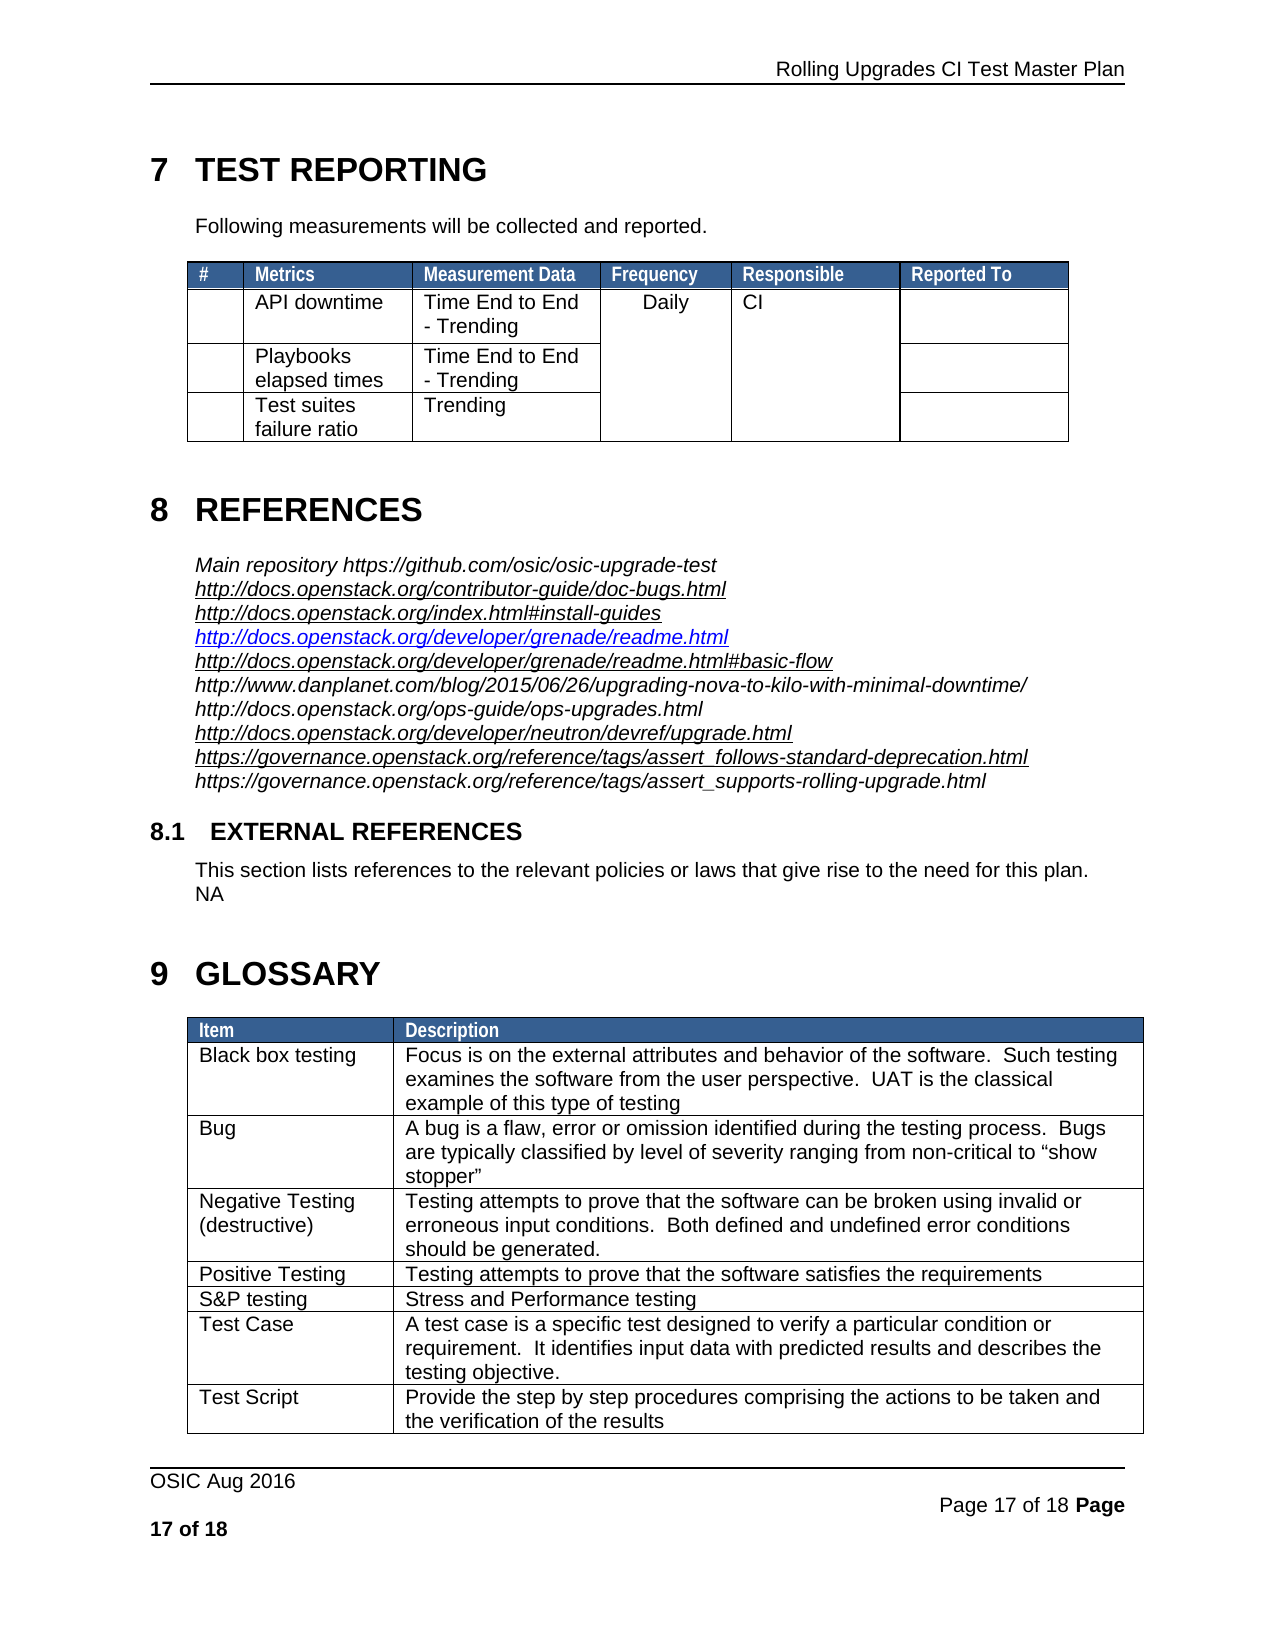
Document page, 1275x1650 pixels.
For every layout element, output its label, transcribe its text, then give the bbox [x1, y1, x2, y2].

table_cell CI [732, 290, 899, 441]
text https://governance.openstack.org/reference/tags/assert_supports-rolling-upgrade.html [195, 769, 1125, 793]
table_cell API downtime [244, 290, 412, 343]
table_cell [901, 393, 1068, 441]
text NA [195, 882, 1125, 906]
table_cell [901, 290, 1068, 343]
table_cell Time End to End - Trending [413, 344, 600, 392]
table_header Frequency [601, 263, 731, 288]
table_cell [901, 344, 1068, 392]
table_cell Test Script [188, 1385, 393, 1433]
text Main repository https://github.com/osic/osic-upgrade-test [195, 553, 1125, 577]
table_cell Stress and Performance testing [394, 1287, 1143, 1311]
table_cell Test suites failure ratio [244, 393, 412, 441]
table_cell Provide the step by step procedures comprising the actions to be taken and the verification of the results [394, 1385, 1143, 1433]
table_cell Test Case [188, 1312, 393, 1384]
table_cell Positive Testing [188, 1262, 393, 1286]
text http://docs.openstack.org/ops-guide/ops-upgrades.html [195, 697, 1125, 721]
table_cell Time End to End - Trending [413, 290, 600, 343]
table_cell Black box testing [188, 1043, 393, 1115]
table_cell A test case is a specific test designed to verify a particular condition or requirement. It identifies input data with predicted results and describes the testing objective. [394, 1312, 1143, 1384]
table_cell S&P testing [188, 1287, 393, 1311]
text http://docs.openstack.org/developer/grenade/readme.html#basic-flow [195, 649, 1125, 673]
table_cell Playbooks elapsed times [244, 344, 412, 392]
text http://docs.openstack.org/index.html#install-guides [195, 601, 1125, 625]
table_cell A bug is a flaw, error or omission identified during the testing process. Bugs are typically classified by level of severity ranging from non-critical to “show stopper” [394, 1116, 1143, 1188]
subtitle External References [150, 817, 1125, 845]
subtitle Glossary [150, 954, 1125, 992]
text http://www.danplanet.com/blog/2015/06/26/upgrading-nova-to-kilo-with-minimal-downtime/ [195, 673, 1125, 697]
text https://governance.openstack.org/reference/tags/assert_follows-standard-deprecation.html [195, 745, 1125, 769]
table_cell Negative Testing (destructive) [188, 1189, 393, 1261]
text http://docs.openstack.org/developer/neutron/devref/upgrade.html [195, 721, 1125, 745]
table_cell Bug [188, 1116, 393, 1188]
text Following measurements will be collected and reported. [195, 213, 1125, 237]
table_cell [188, 344, 243, 392]
subtitle References [150, 489, 1125, 528]
table_cell [188, 393, 243, 441]
text This section lists references to the relevant policies or laws that give rise to the need for this plan. [195, 858, 1125, 882]
table_cell Trending [413, 393, 600, 441]
table_cell Focus is on the external attributes and behavior of the software. Such testing examines the software from the user perspective. UAT is the classical example of this type of testing [394, 1043, 1143, 1115]
table_header Reported To [901, 263, 1068, 288]
text http://docs.openstack.org/contributor-guide/doc-bugs.html [195, 577, 1125, 601]
table_cell [188, 290, 243, 343]
table_header Measurement Data [413, 263, 600, 288]
table_header Metrics [244, 263, 412, 288]
table_header # [188, 263, 243, 288]
table_cell Daily [601, 290, 731, 441]
table_header Description [394, 1018, 1143, 1042]
table_header Responsible [732, 263, 899, 288]
table_cell Testing attempts to prove that the software can be broken using invalid or erroneous input conditions. Both defined and undefined error conditions should be generated. [394, 1189, 1143, 1261]
subtitle Test Reporting [150, 150, 1125, 188]
text http://docs.openstack.org/developer/grenade/readme.html [195, 625, 1125, 649]
table_cell Testing attempts to prove that the software satisfies the requirements [394, 1262, 1143, 1286]
table_header Item [188, 1018, 393, 1042]
